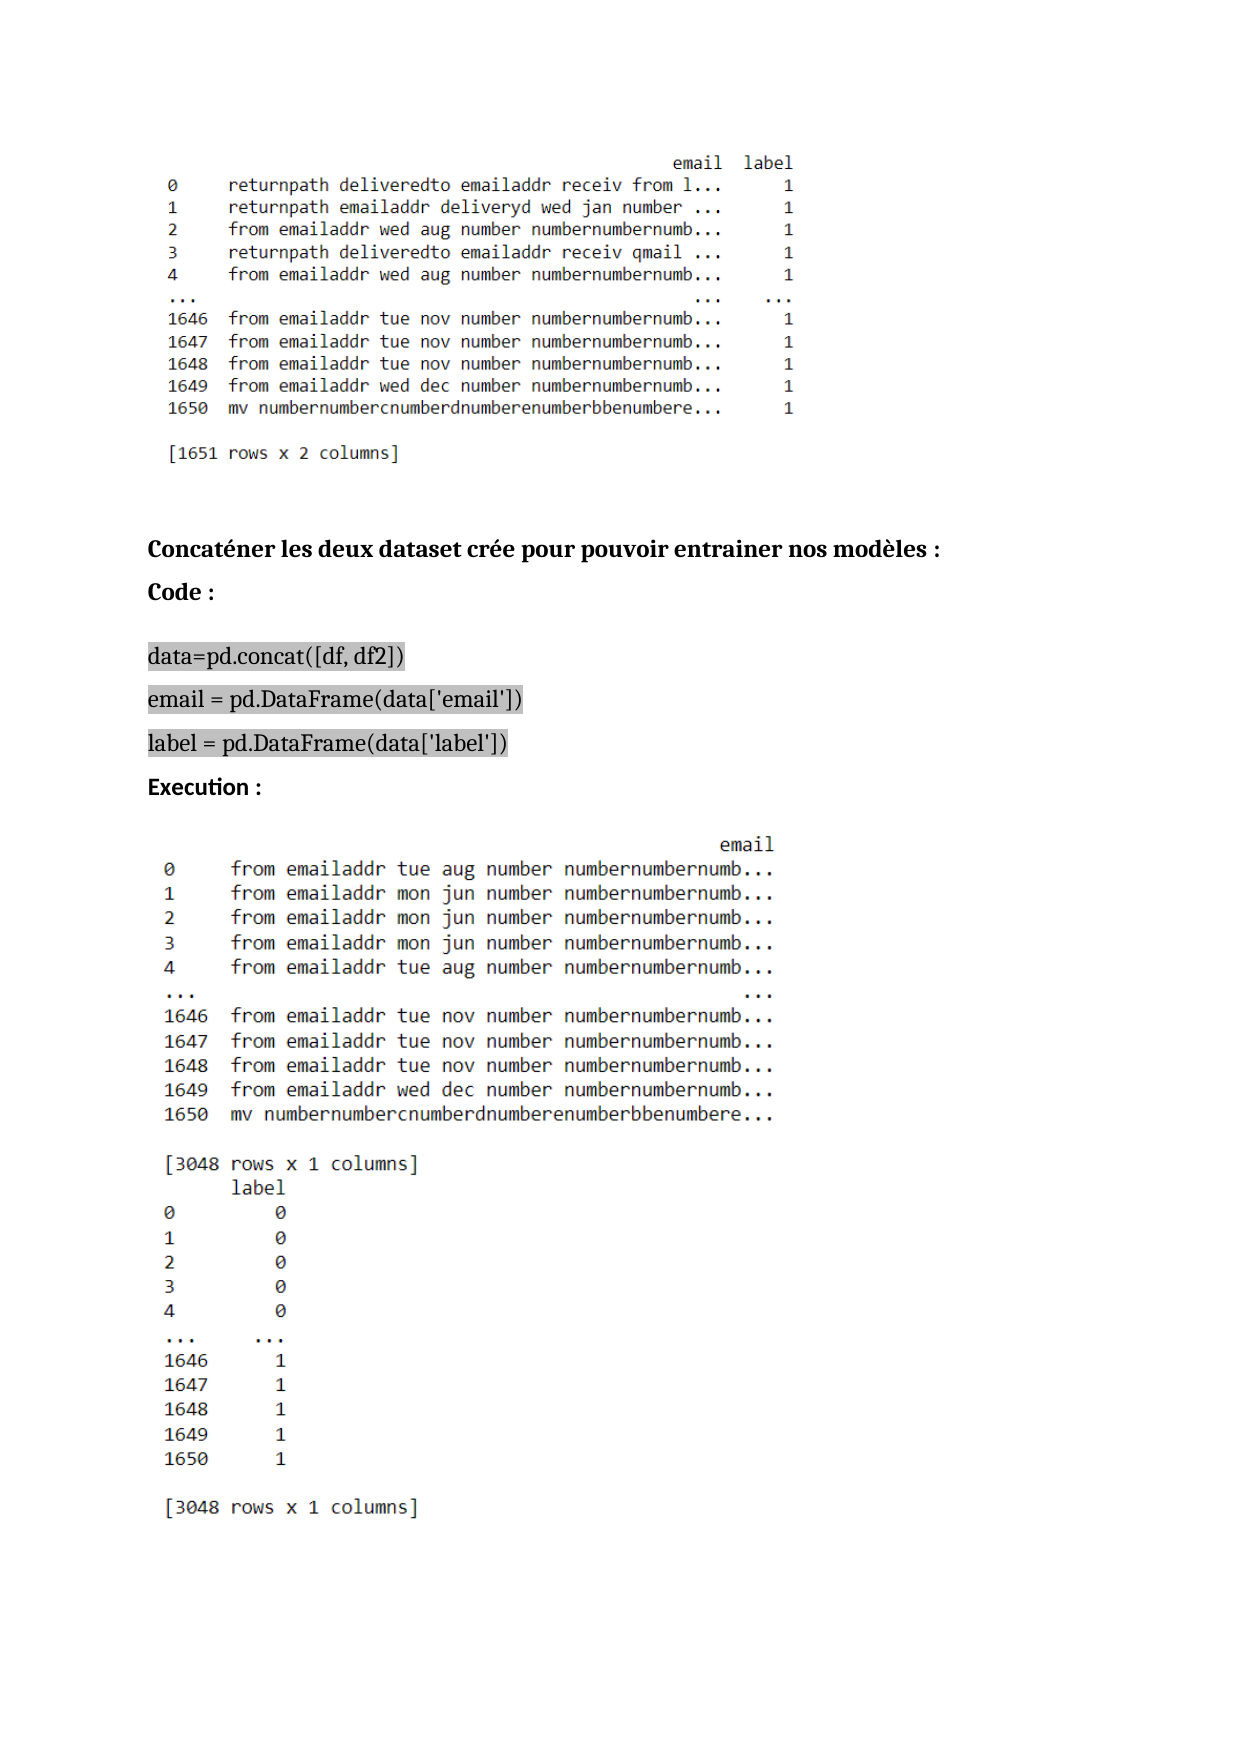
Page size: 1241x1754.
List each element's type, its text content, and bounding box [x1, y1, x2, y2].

picture [147, 827, 1093, 1531]
subtitle Concaténer les deux dataset crée pour pouvoir entrainer nos modèles : Code : [148, 535, 1093, 607]
picture [147, 147, 928, 482]
subtitle data=pd.concat([df, df2]) email = pd.DataFrame(data['email']) label = pd.DataFrame(data['label']) [148, 642, 1093, 757]
text Execution : [148, 772, 1093, 802]
